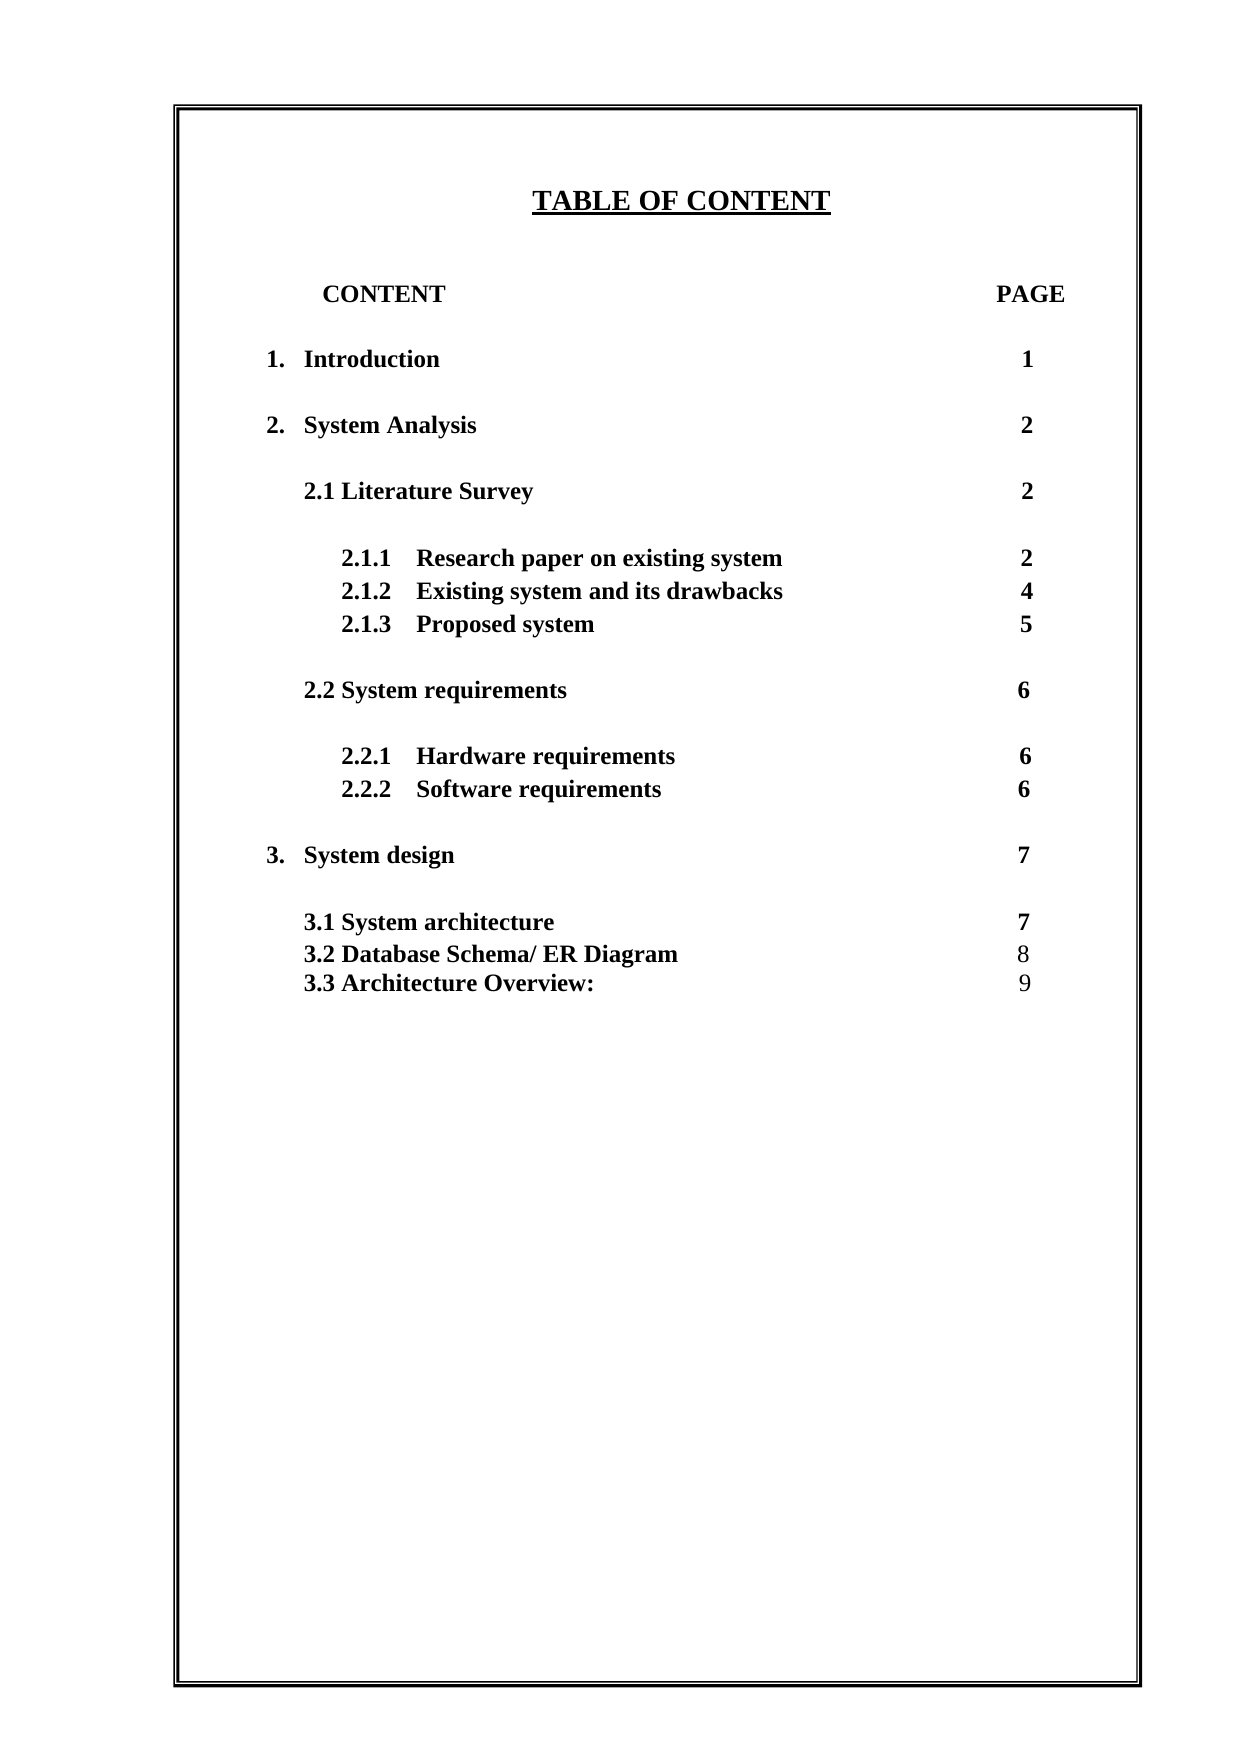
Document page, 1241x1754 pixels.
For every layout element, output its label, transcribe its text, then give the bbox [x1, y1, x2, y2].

subtitle CONTENT PAGE [322, 279, 1128, 308]
